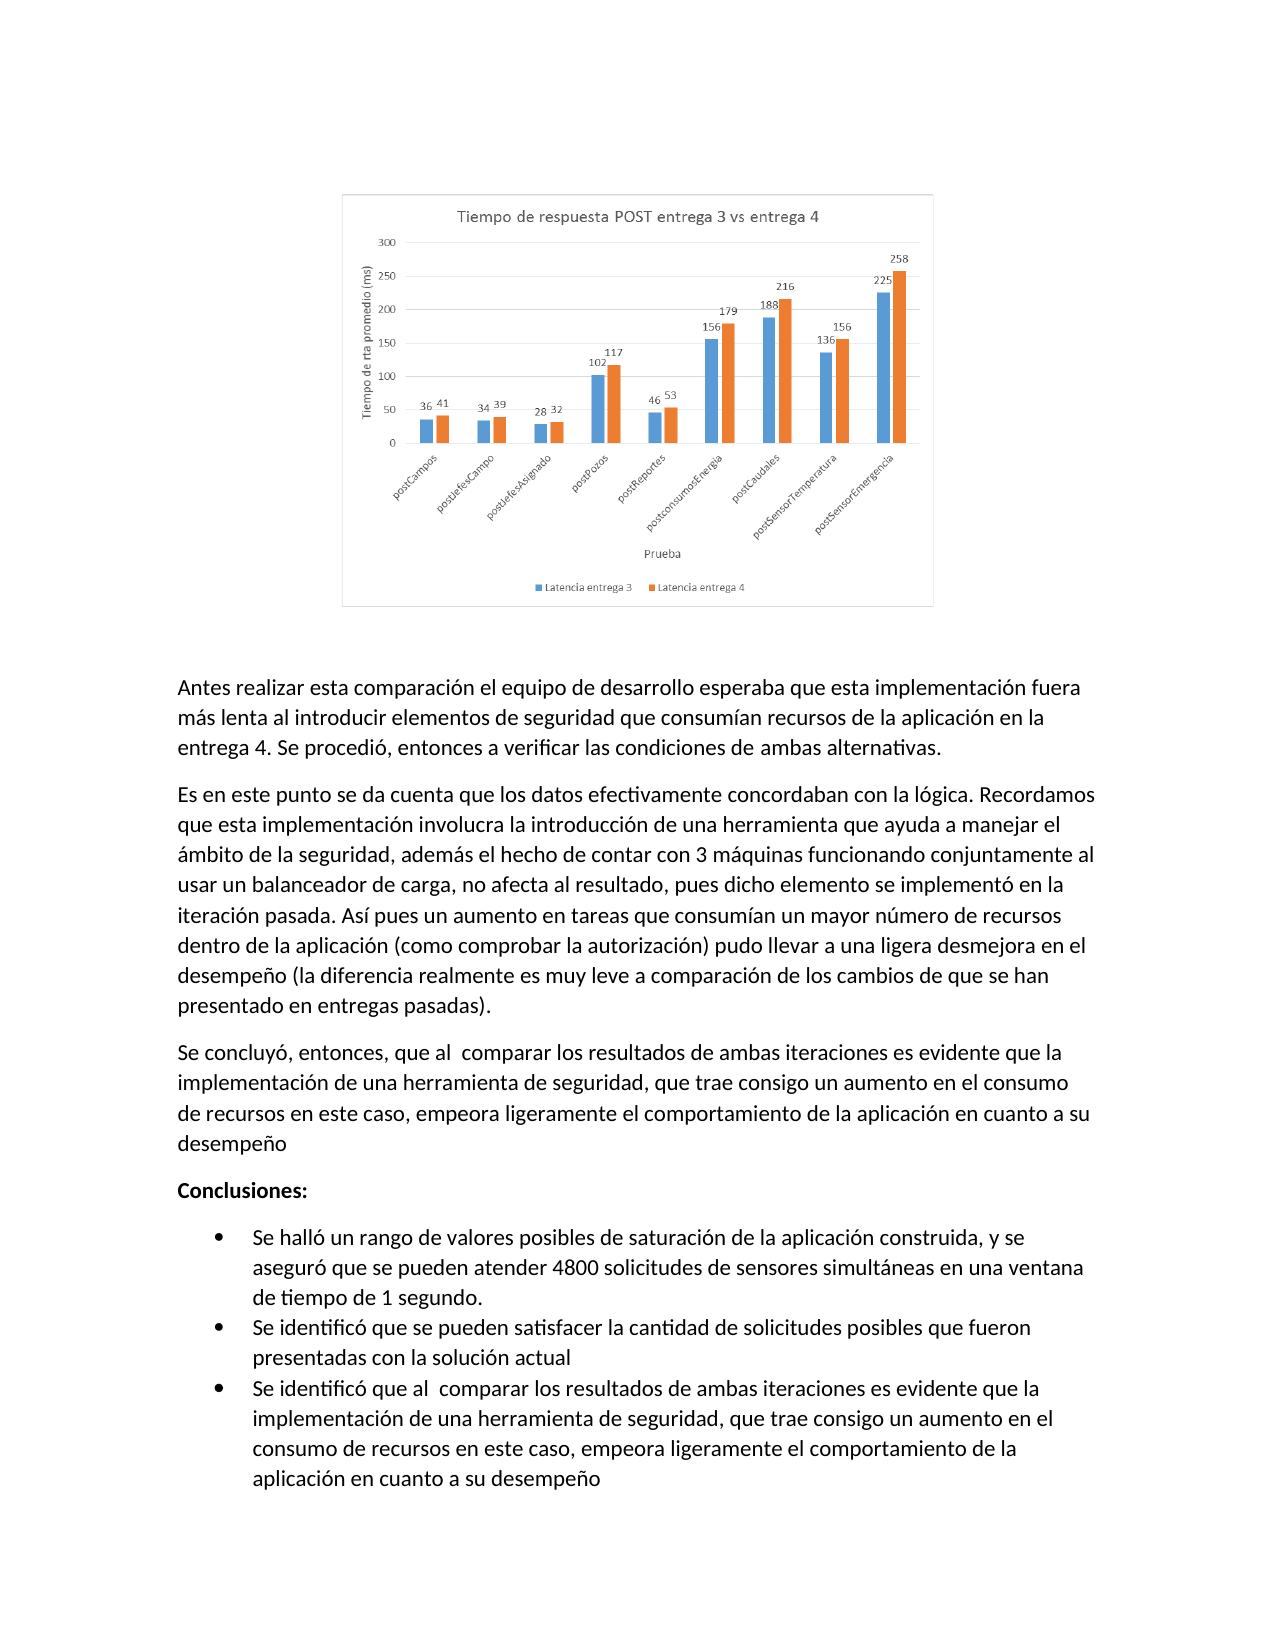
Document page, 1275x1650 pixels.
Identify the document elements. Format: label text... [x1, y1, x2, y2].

text Antes realizar esta comparación el equipo de desarrollo esperaba que esta implementación fuera más lenta al introducir elementos de seguridad que consumían recursos de la aplicación en la entrega 4. Se procedió, entonces a verificar las condiciones de ambas alternativas. [177, 673, 1098, 761]
list Se identificó que al comparar los resultados de ambas iteraciones es evidente que la implementación de una herramienta de seguridad, que trae consigo un aumento en el consumo de recursos en este caso, empeora ligeramente el comportamiento de la aplicación en cuanto a su desempeño [215, 1374, 1098, 1492]
picture [341, 194, 934, 607]
text Conclusiones: [177, 1176, 1098, 1204]
list Se identificó que se pueden satisfacer la cantidad de solicitudes posibles que fueron presentadas con la solución actual [215, 1313, 1098, 1372]
list Se halló un rango de valores posibles de saturación de la aplicación construida, y se aseguró que se pueden atender 4800 solicitudes de sensores simultáneas en una ventana de tiempo de 1 segundo. [215, 1223, 1098, 1311]
text Se concluyó, entonces, que al comparar los resultados de ambas iteraciones es evidente que la implementación de una herramienta de seguridad, que trae consigo un aumento en el consumo de recursos en este caso, empeora ligeramente el comportamiento de la aplicación en cuanto a su desempeño [177, 1038, 1098, 1157]
text Es en este punto se da cuenta que los datos efectivamente concordaban con la lógica. Recordamos que esta implementación involucra la introducción de una herramienta que ayuda a manejar el ámbito de la seguridad, además el hecho de contar con 3 máquinas funcionando conjuntamente al usar un balanceador de carga, no afecta al resultado, pues dicho elemento se implementó en la iteración pasada. Así pues un aumento en tareas que consumían un mayor número de recursos dentro de la aplicación (como comprobar la autorización) pudo llevar a una ligera desmejora en el desempeño (la diferencia realmente es muy leve a comparación de los cambios de que se han presentado en entregas pasadas). [177, 780, 1098, 1019]
